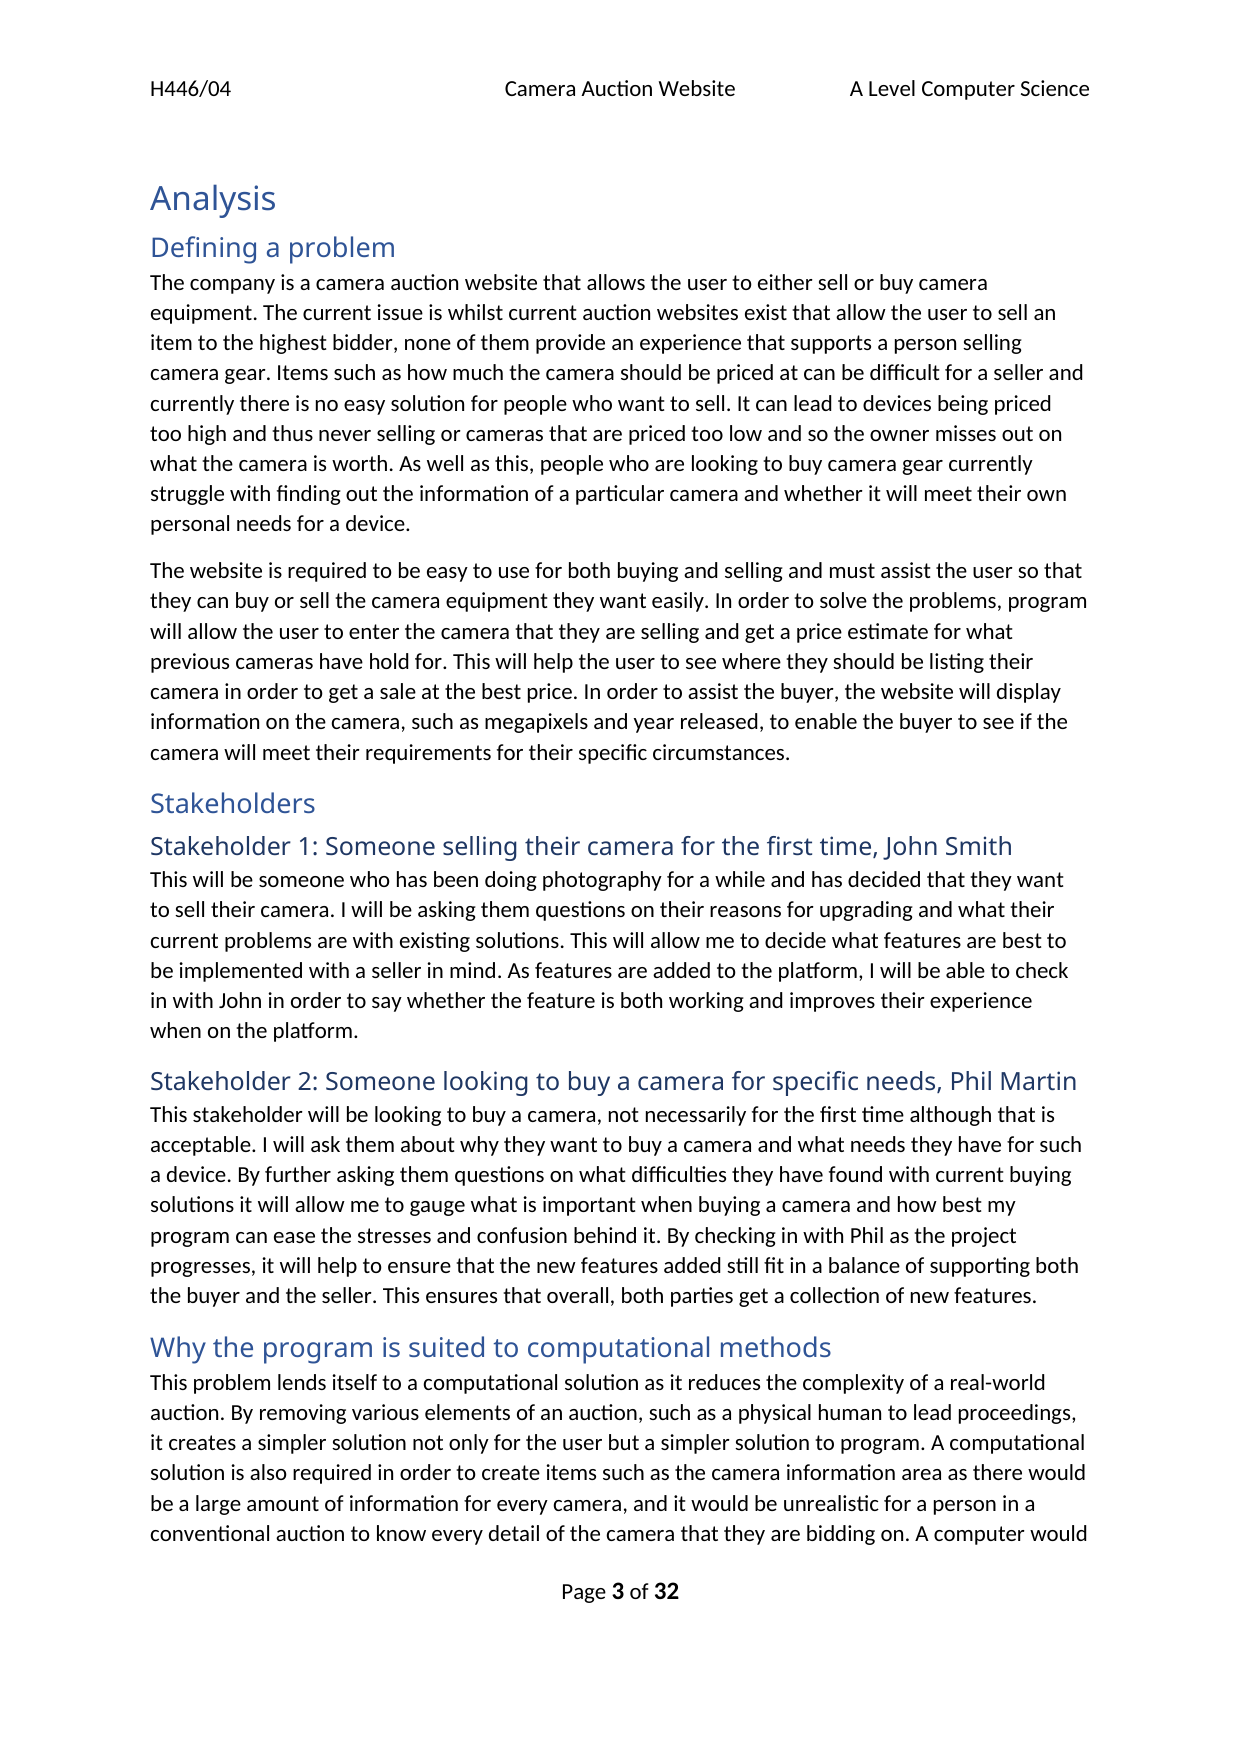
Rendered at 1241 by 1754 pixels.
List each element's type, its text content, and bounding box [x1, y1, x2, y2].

text The website is required to be easy to use for both buying and selling and must assist the user so that they can buy or sell the camera equipment they want easily. In order to solve the problems, program will allow the user to enter the camera that they are selling and get a price estimate for what previous cameras have hold for. This will help the user to see where they should be listing their camera in order to get a sale at the best price. In order to assist the buyer, the website will display information on the camera, such as megapixels and year released, to enable the buyer to see if the camera will meet their requirements for their specific circumstances. [150, 556, 1090, 766]
subtitle Stakeholders [150, 784, 1090, 821]
text This stakeholder will be looking to buy a camera, not necessarily for the first time although that is acceptable. I will ask them about why they want to buy a camera and what needs they have for such a device. By further asking them questions on what difficulties they have found with current buying solutions it will allow me to gauge what is important when buying a camera and how best my program can ease the stresses and confusion behind it. By checking in with Phil as the project progresses, it will help to ensure that the new features added still fit in a balance of supporting both the buyer and the seller. This ensures that overall, both parties get a collection of new features. [150, 1100, 1090, 1309]
subtitle Analysis [150, 175, 1090, 220]
text This will be someone who has been doing photography for a while and has decided that they want to sell their camera. I will be asking them questions on their reasons for upgrading and what their current problems are with existing solutions. This will allow me to decide what features are best to be implemented with a seller in mind. As features are added to the platform, I will be able to check in with John in order to say whether the feature is both working and improves their experience when on the platform. [150, 865, 1090, 1044]
subtitle Stakeholder 1: Someone selling their camera for the first time, John Smith [150, 828, 1090, 863]
text The company is a camera auction website that allows the user to either sell or buy camera equipment. The current issue is whilst current auction websites exist that allow the user to sell an item to the highest bidder, none of them provide an experience that supports a person selling camera gear. Items such as how much the camera should be priced at can be difficult for a seller and currently there is no easy solution for people who want to sell. It can lead to devices being priced too high and thus never selling or cameras that are priced too low and so the owner misses out on what the camera is worth. As well as this, people who are looking to buy camera gear currently struggle with finding out the information of a particular camera and whether it will meet their own personal needs for a device. [150, 268, 1090, 538]
subtitle Why the program is suited to computational methods [150, 1328, 1090, 1365]
subtitle Defining a problem [150, 228, 1090, 265]
subtitle Stakeholder 2: Someone looking to buy a camera for specific needs, Phil Martin [150, 1063, 1090, 1097]
